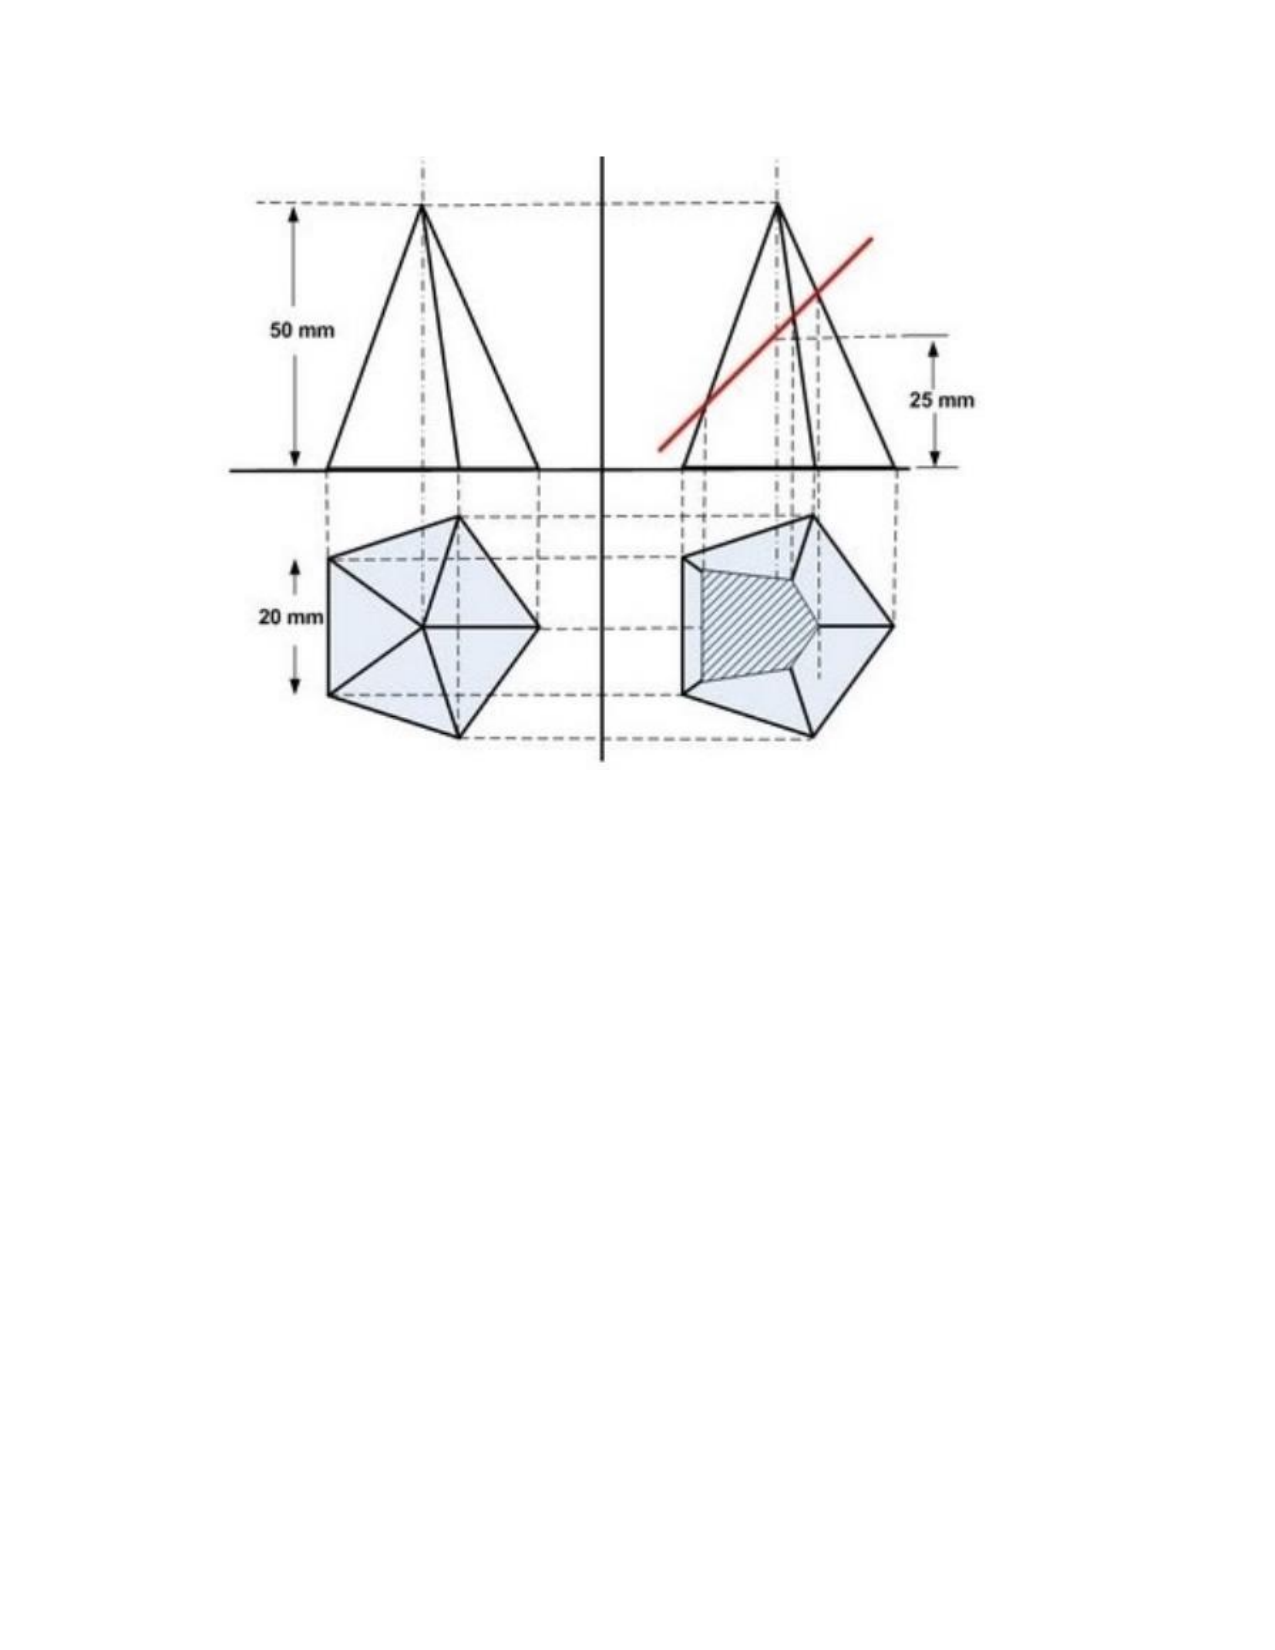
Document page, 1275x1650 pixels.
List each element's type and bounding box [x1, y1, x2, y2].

picture [150, 150, 1082, 770]
